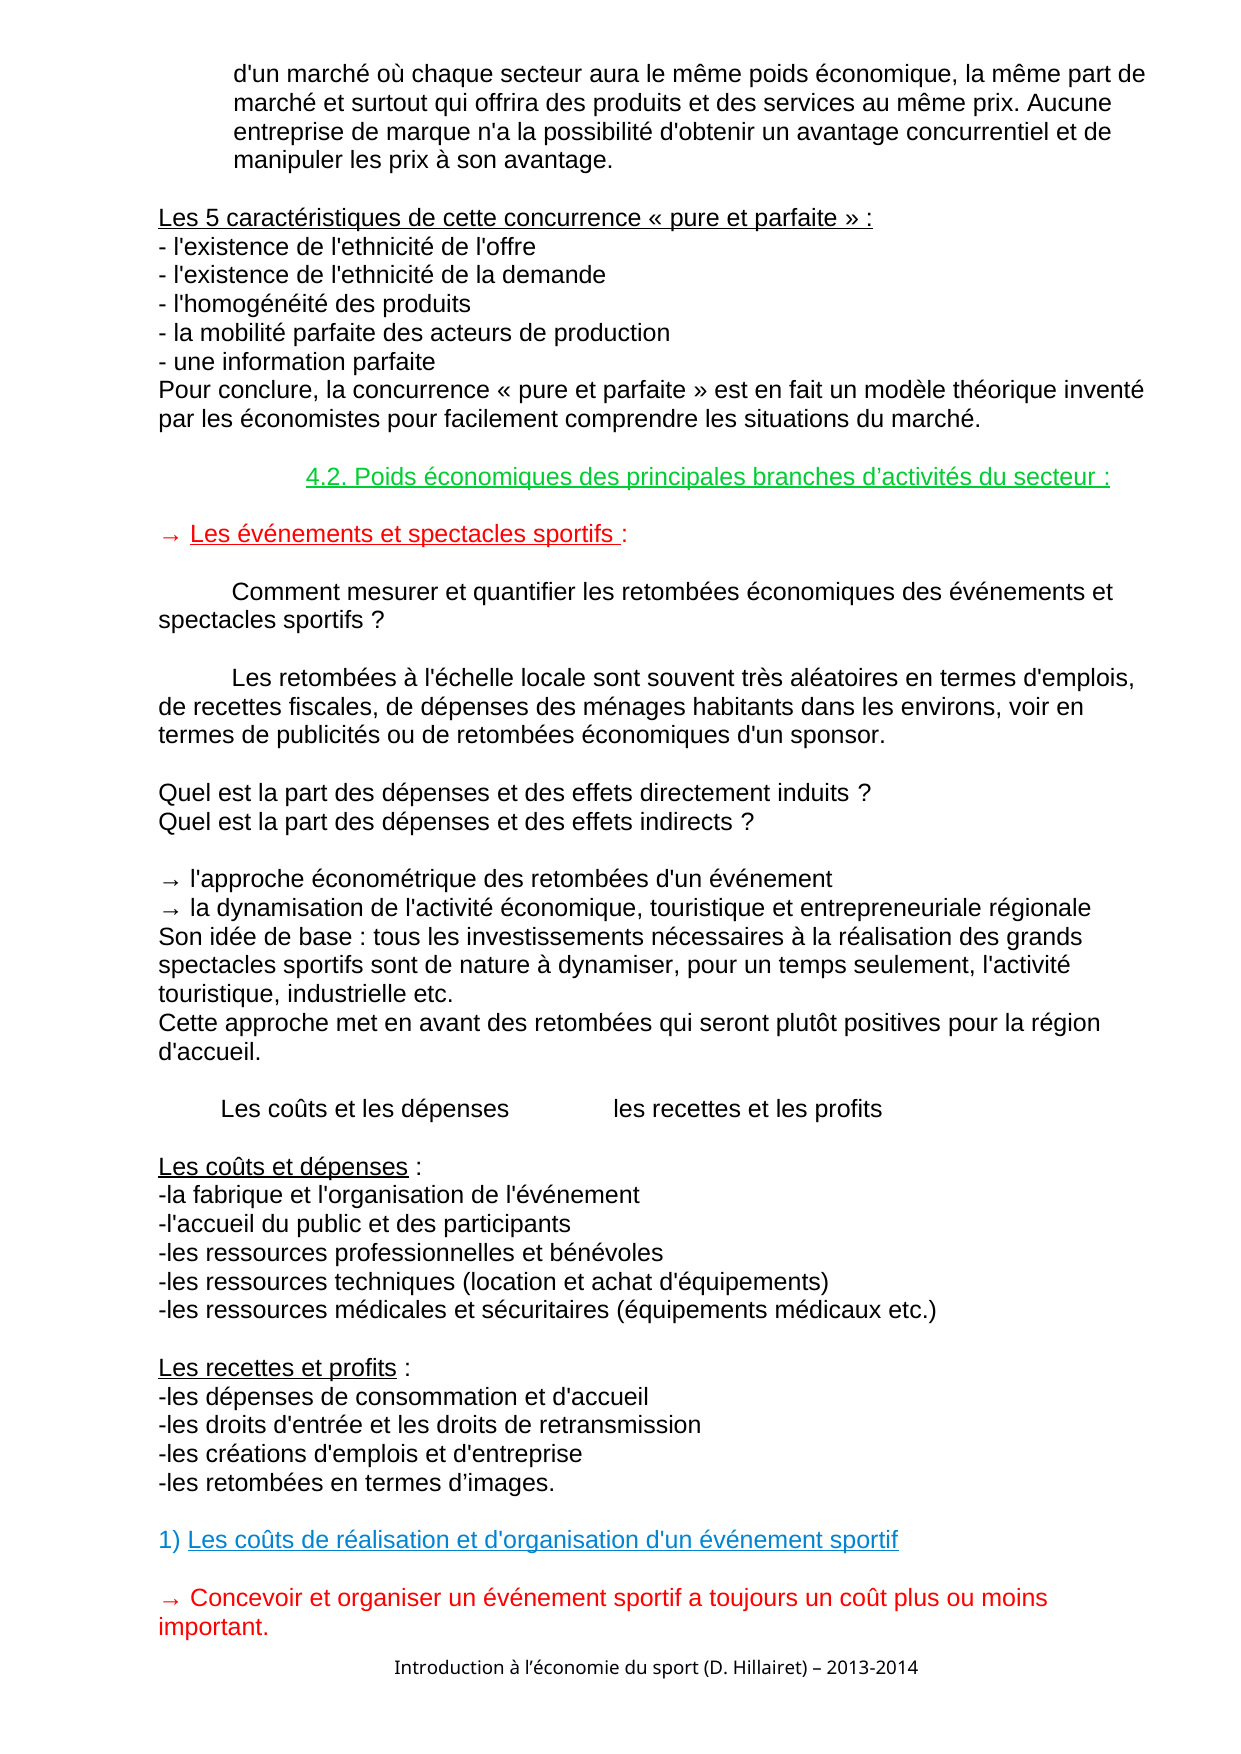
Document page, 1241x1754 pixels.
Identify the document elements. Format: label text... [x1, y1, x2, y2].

text Les retombées à l'échelle locale sont souvent très aléatoires en termes d'emplois, de recettes fiscales, de dépenses des ménages habitants dans les environs, voir en termes de publicités ou de retombées économiques d'un sponsor. [158, 663, 1155, 749]
text → Les événements et spectacles sportifs : [158, 519, 1155, 548]
text - l'existence de l'ethnicité de la demande [158, 260, 1155, 289]
text 4.2. Poids économiques des principales branches d’activités du secteur : [232, 462, 1155, 490]
text Cette approche met en avant des retombées qui seront plutôt positives pour la région d'accueil. [158, 1008, 1155, 1065]
text -les ressources médicales et sécuritaires (équipements médicaux etc.) [158, 1295, 1155, 1324]
text -les dépenses de consommation et d'accueil [158, 1382, 1155, 1410]
text Quel est la part des dépenses et des effets directement induits ? [158, 778, 1155, 807]
text → Concevoir et organiser un événement sportif a toujours un coût plus ou moins important. [158, 1583, 1155, 1640]
text Les coûts et les dépenses les recettes et les profits [158, 1094, 1155, 1123]
text 1) Les coûts de réalisation et d'organisation d'un événement sportif [158, 1525, 1155, 1554]
text -les créations d'emplois et d'entreprise [158, 1439, 1155, 1468]
text - l'existence de l'ethnicité de l'offre [158, 232, 1155, 260]
text Les coûts et dépenses : [158, 1152, 1155, 1180]
text -les retombées en termes d’images. [158, 1468, 1155, 1497]
text → l'approche économétrique des retombées d'un événement [158, 864, 1155, 893]
text → la dynamisation de l'activité économique, touristique et entrepreneuriale régionale [158, 893, 1155, 922]
text - la mobilité parfaite des acteurs de production [158, 318, 1155, 347]
text Comment mesurer et quantifier les retombées économiques des événements et spectacles sportifs ? [158, 577, 1155, 634]
text Son idée de base : tous les investissements nécessaires à la réalisation des grands spectacles sportifs sont de nature à dynamiser, pour un temps seulement, l'activité touristique, industrielle etc. [158, 922, 1155, 1008]
text -l'accueil du public et des participants [158, 1209, 1155, 1238]
text -la fabrique et l'organisation de l'événement [158, 1180, 1155, 1209]
text Quel est la part des dépenses et des effets indirects ? [158, 807, 1155, 835]
text Les recettes et profits : [158, 1353, 1155, 1382]
text Pour conclure, la concurrence « pure et parfaite » est en fait un modèle théorique inventé par les économistes pour facilement comprendre les situations du marché. [158, 375, 1155, 433]
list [196, 59, 1155, 174]
text Les 5 caractéristiques de cette concurrence « pure et parfaite » : [158, 203, 1155, 232]
text -les droits d'entrée et les droits de retransmission [158, 1410, 1155, 1439]
text -les ressources professionnelles et bénévoles [158, 1238, 1155, 1267]
text -les ressources techniques (location et achat d'équipements) [158, 1267, 1155, 1295]
text - une information parfaite [158, 347, 1155, 375]
text - l'homogénéité des produits [158, 289, 1155, 318]
